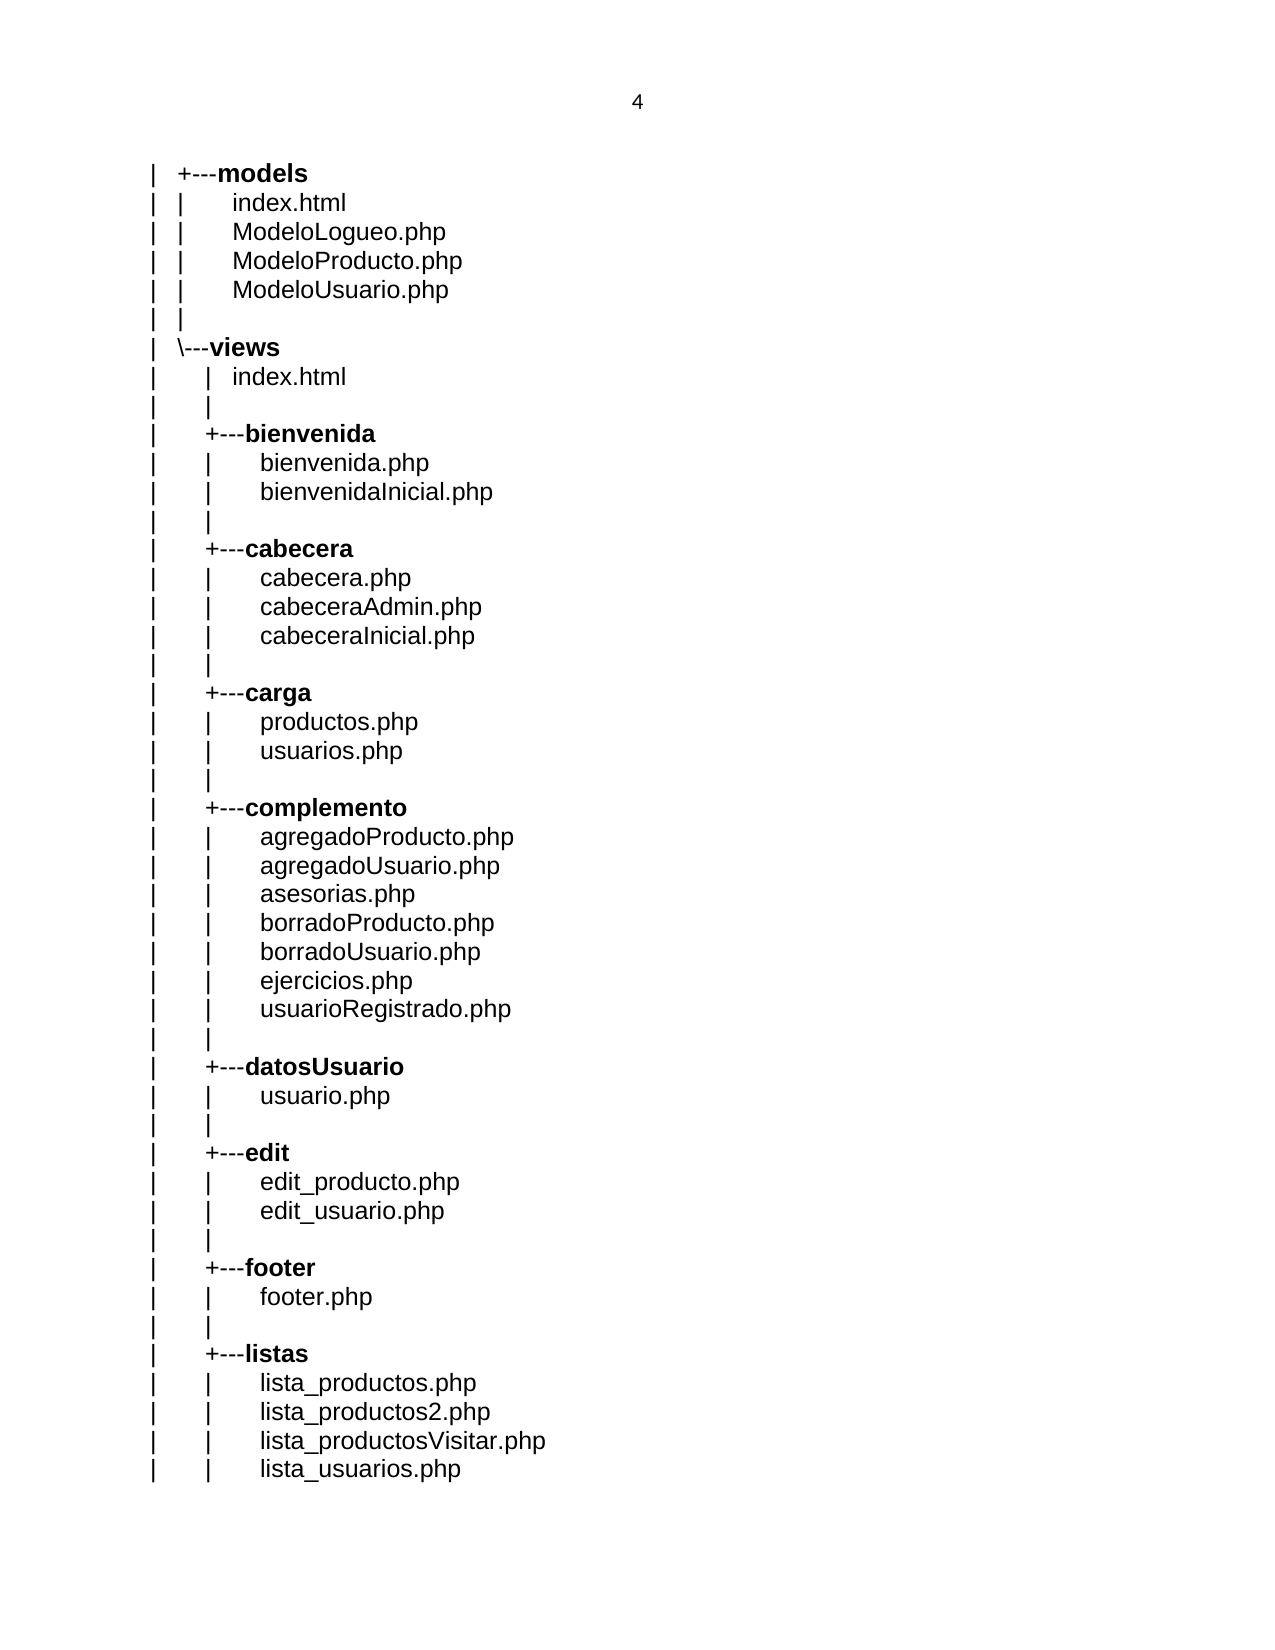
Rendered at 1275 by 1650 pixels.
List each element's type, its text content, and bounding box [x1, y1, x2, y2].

text | | ModeloLogueo.php [150, 217, 1125, 246]
text | | [150, 1311, 1125, 1339]
text | | usuarioRegistrado.php [150, 994, 1125, 1023]
text | | index.html [150, 188, 1125, 217]
text | \---views [150, 332, 1125, 362]
text | | usuario.php [150, 1081, 1125, 1109]
text | +---footer [150, 1253, 1125, 1282]
text | | borradoUsuario.php [150, 937, 1125, 966]
text | | bienvenidaInicial.php [150, 477, 1125, 506]
text | | borradoProducto.php [150, 908, 1125, 937]
text | | usuarios.php [150, 736, 1125, 764]
text | | ModeloUsuario.php [150, 274, 1125, 303]
text | | footer.php [150, 1282, 1125, 1311]
text | | edit_producto.php [150, 1167, 1125, 1196]
text | | index.html [150, 362, 1125, 391]
text | | [150, 1109, 1125, 1138]
text | | lista_productos2.php [150, 1397, 1125, 1426]
text | | [150, 1023, 1125, 1052]
text | | [150, 764, 1125, 793]
text | | bienvenida.php [150, 448, 1125, 477]
text | +---bienvenida [150, 419, 1125, 448]
text | +---cabecera [150, 534, 1125, 563]
text | +---carga [150, 678, 1125, 707]
text | | lista_productosVisitar.php [150, 1426, 1125, 1454]
text | | lista_productos.php [150, 1368, 1125, 1397]
text | +---models [150, 158, 1125, 188]
text | | ejercicios.php [150, 966, 1125, 994]
text | | ModeloProducto.php [150, 246, 1125, 274]
text | | cabeceraAdmin.php [150, 592, 1125, 621]
text | +---edit [150, 1138, 1125, 1167]
text | | productos.php [150, 707, 1125, 736]
text | +---datosUsuario [150, 1052, 1125, 1081]
text | | lista_usuarios.php [150, 1454, 1125, 1483]
text | +---complemento [150, 793, 1125, 822]
text | +---listas [150, 1339, 1125, 1368]
text | | cabeceraInicial.php [150, 621, 1125, 649]
text | | [150, 649, 1125, 678]
text | | [150, 391, 1125, 419]
text | | [150, 1224, 1125, 1253]
text | | edit_usuario.php [150, 1196, 1125, 1224]
text | | agregadoUsuario.php [150, 851, 1125, 879]
text | | [150, 303, 1125, 332]
text | | agregadoProducto.php [150, 822, 1125, 851]
text | | cabecera.php [150, 563, 1125, 592]
text | | asesorias.php [150, 879, 1125, 908]
text | | [150, 506, 1125, 534]
